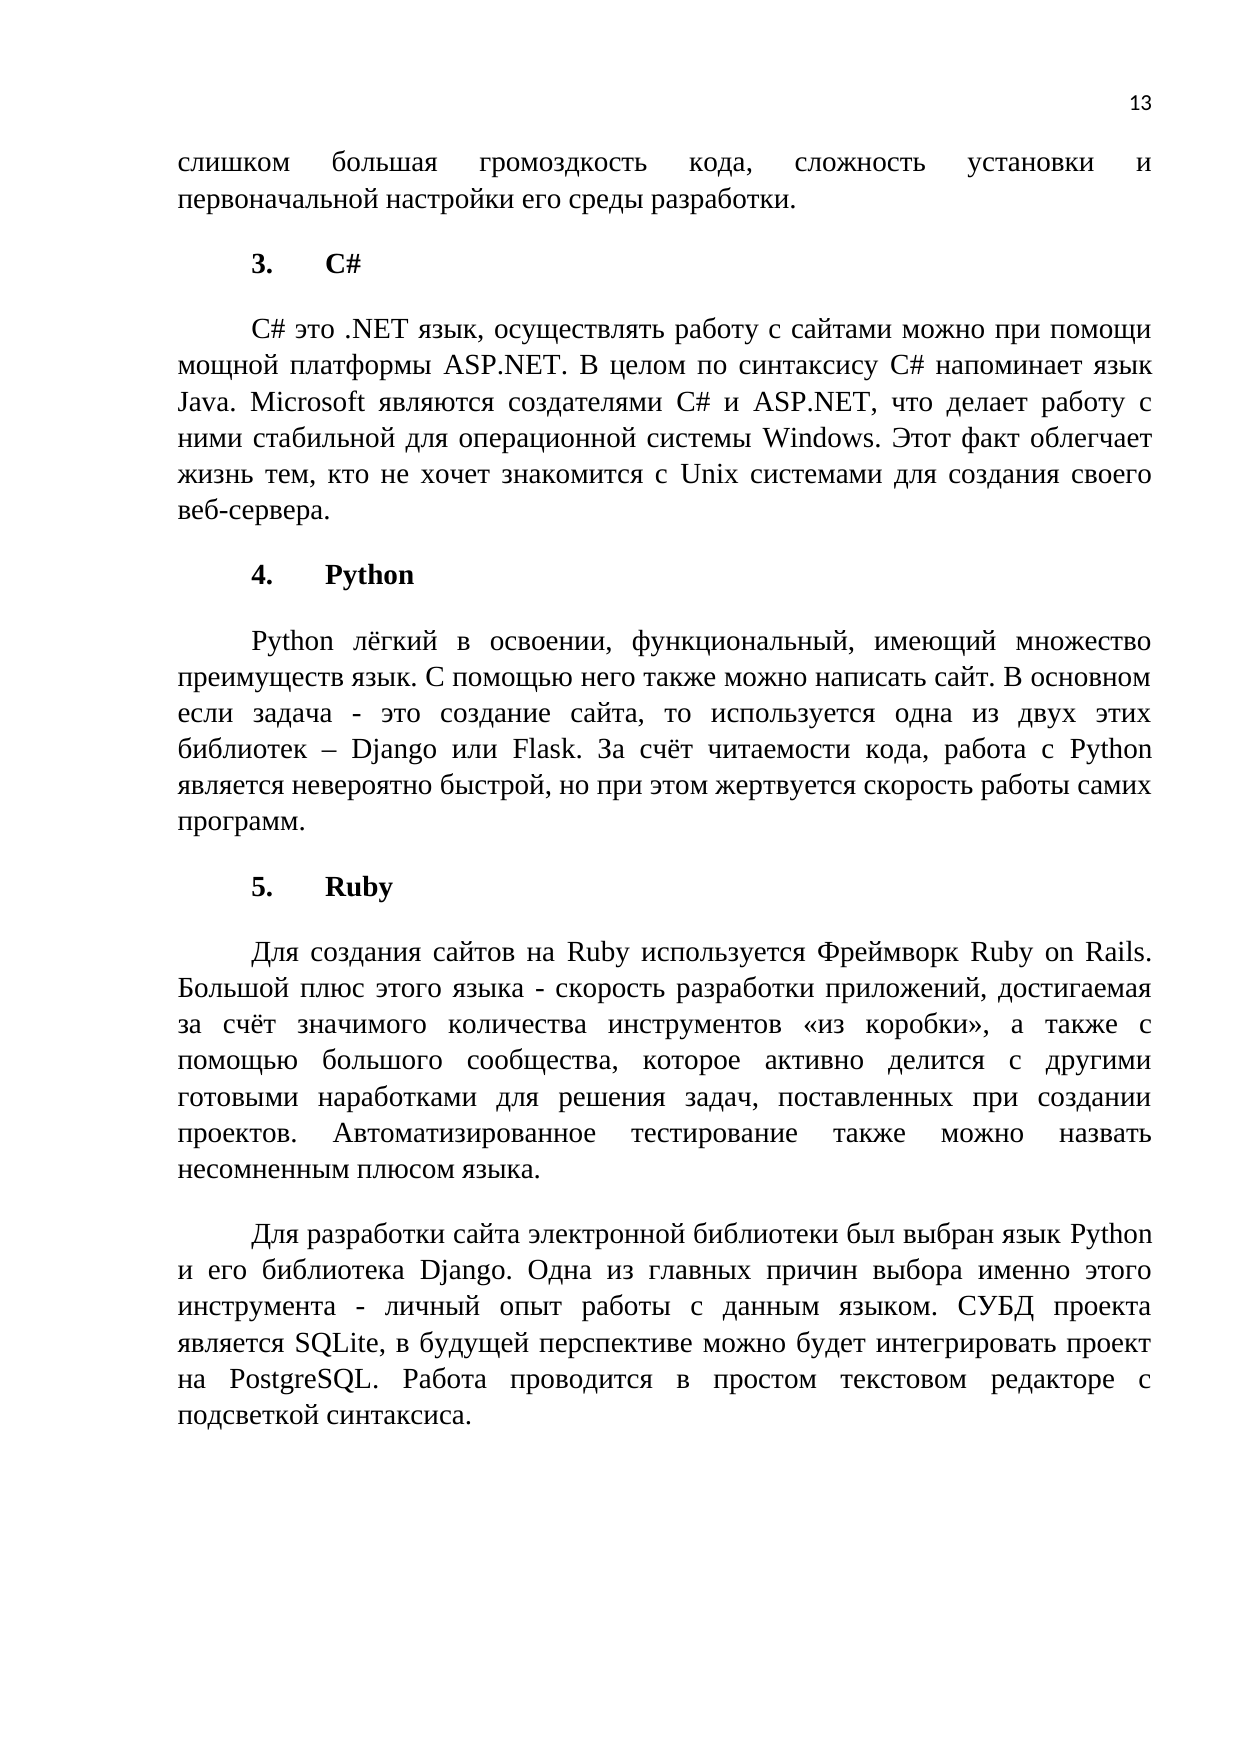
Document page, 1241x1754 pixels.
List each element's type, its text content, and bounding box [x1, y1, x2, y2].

text 3. C# [177, 246, 1152, 279]
text 5. Ruby [177, 869, 1152, 902]
text 4. Python [177, 557, 1152, 591]
text Для разработки сайта электронной библиотеки был выбран язык Python и его библиотека Django. Одна из главных причин выбора именно этого инструмента - личный опыт работы с данным языком. СУБД проекта является SQLite, в будущей перспективе можно будет интегрировать проект на PostgreSQL. Работа проводится в простом текстовом редакторе с подсветкой синтаксиса. [177, 1216, 1152, 1431]
text Python лёгкий в освоении, функциональный, имеющий множество преимуществ язык. С помощью него также можно написать сайт. В основном если задача - это создание сайта, то используется одна из двух этих библиотек – Django или Flask. За счёт читаемости кода, работа с Python является невероятно быстрой, но при этом жертвуется скорость работы самих программ. [177, 623, 1152, 837]
text Для создания сайтов на Ruby используется Фреймворк Ruby on Rails. Большой плюс этого языка - скорость разработки приложений, достигаемая за счёт значимого количества инструментов «из коробки», а также с помощью большого сообщества, которое активно делится с другими готовыми наработками для решения задач, поставленных при создании проектов. Автоматизированное тестирование также можно назвать несомненным плюсом языка. [177, 934, 1152, 1184]
text C# это .NET язык, осуществлять работу с сайтами можно при помощи мощной платформы ASP.NET. В целом по синтаксису C# напоминает язык Java. Microsoft являются создателями C# и ASP.NET, что делает работу с ними стабильной для операционной системы Windows. Этот факт облегчает жизнь тем, кто не хочет знакомится с Unix системами для создания своего веб-сервера. [177, 311, 1152, 526]
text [177, 144, 1152, 214]
